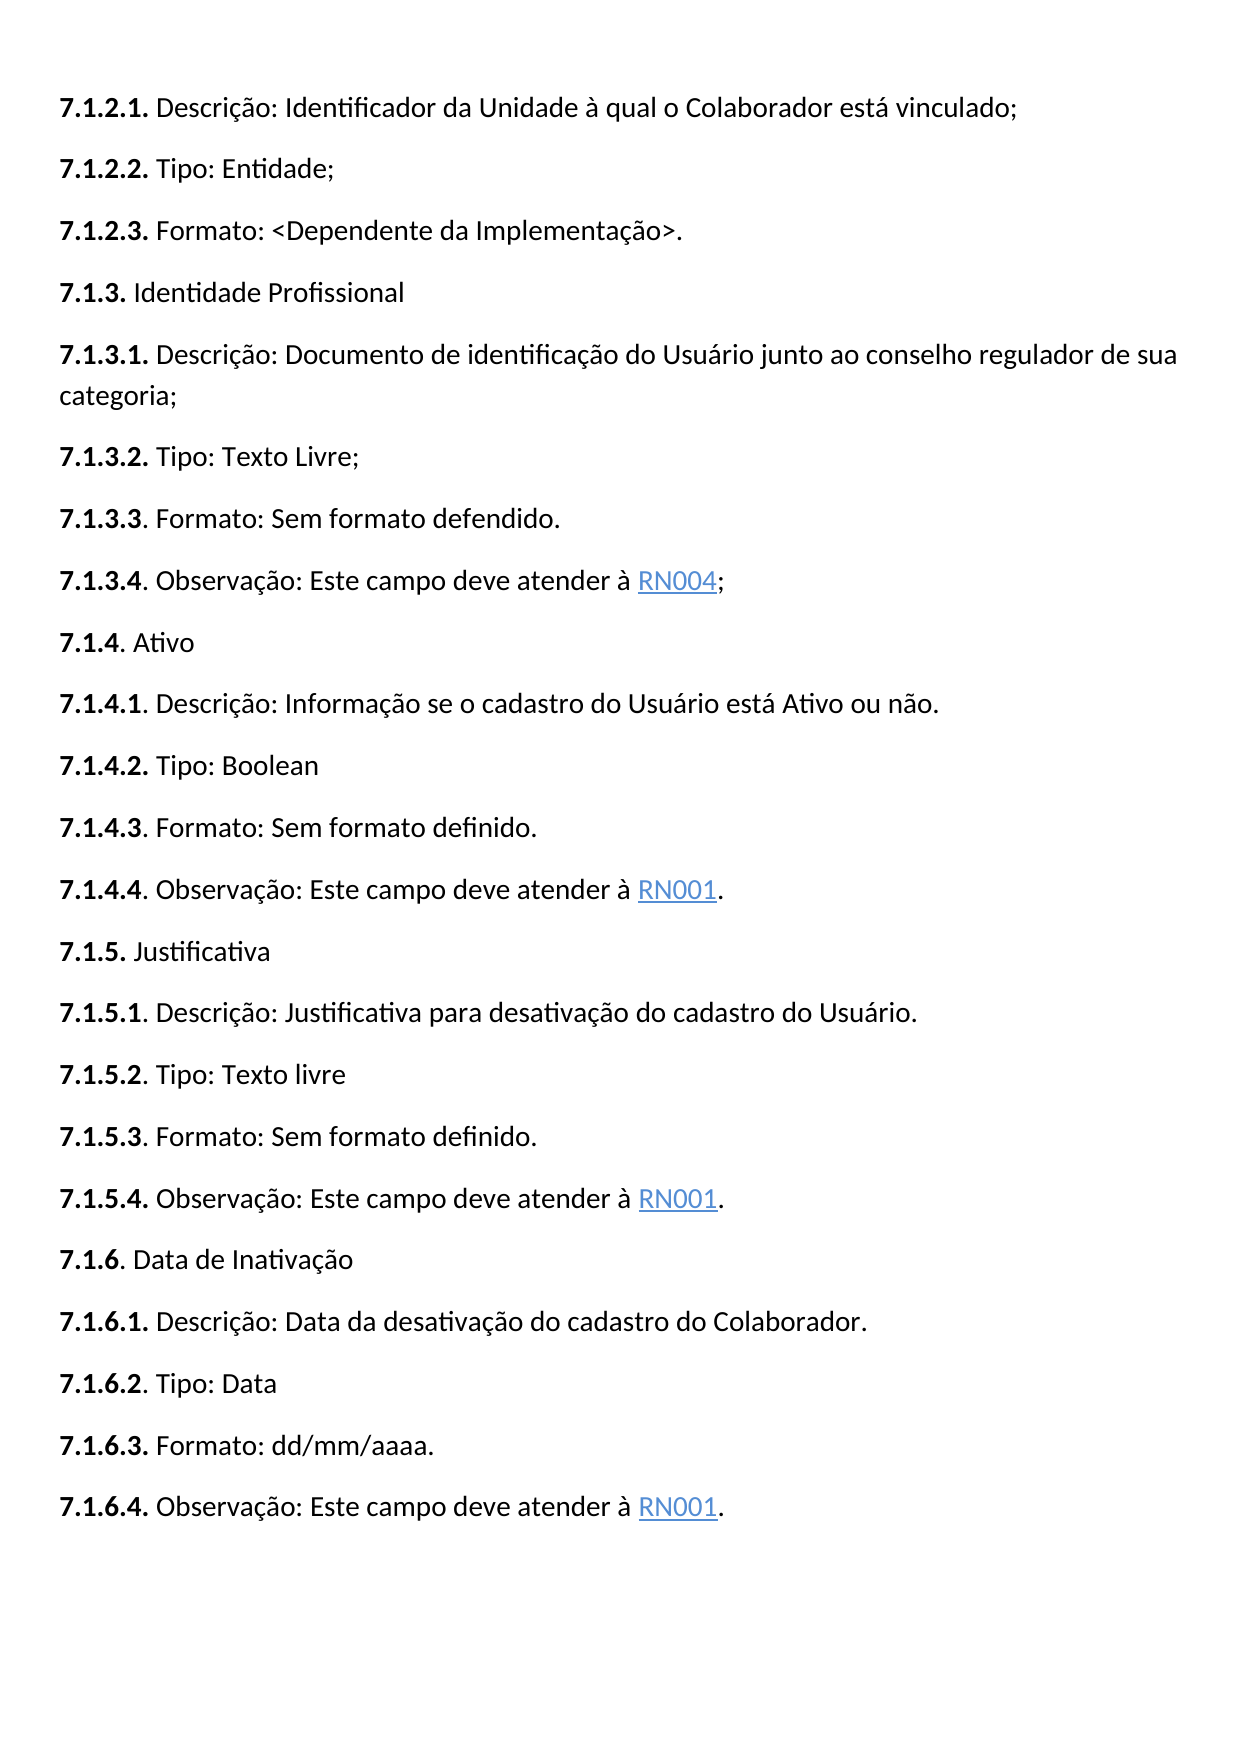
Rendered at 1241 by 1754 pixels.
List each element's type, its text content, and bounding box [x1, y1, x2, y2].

text 7.1.6.1. Descrição: Data da desativação do cadastro do Colaborador. [59, 1303, 1196, 1339]
text 7.1.2.1. Descrição: Identificador da Unidade à qual o Colaborador está vinculado; [59, 89, 1196, 124]
text 7.1.4.4. Observação: Este campo deve atender à RN001​. [59, 871, 1196, 906]
text 7.1.6. Data de Inativação [59, 1241, 1196, 1277]
text 7.1.6.2. Tipo: Data [59, 1365, 1196, 1401]
text 7.1.5.2. Tipo: Texto livre [59, 1056, 1196, 1092]
text 7.1.2.2. Tipo: Entidade; [59, 150, 1196, 186]
text 7.1.4.1. Descrição: Informação se o cadastro do Usuário está Ativo ou não. [59, 686, 1196, 721]
text 7.1.5.3. Formato: Sem formato definido. [59, 1118, 1196, 1153]
text 7.1.4. Ativo [59, 624, 1196, 659]
text 7.1.4.3. Formato: Sem formato definido. [59, 809, 1196, 845]
text 7.1.3.1. Descrição: Documento de identificação do Usuário junto ao conselho regulador de sua categoria; [59, 336, 1196, 412]
text 7.1.3. Identidade Profissional [59, 274, 1196, 309]
text 7.1.2.3. Formato: <Dependente da Implementação>. [59, 212, 1196, 248]
text 7.1.5. Justificativa [59, 933, 1196, 968]
text 7.1.6.4. Observação: Este campo deve atender à RN001​. [59, 1488, 1196, 1524]
text 7.1.3.2. Tipo: Texto Livre; [59, 438, 1196, 474]
text 7.1.4.2. Tipo: Boolean [59, 747, 1196, 783]
text 7.1.3.3. Formato: Sem formato defendido. [59, 500, 1196, 536]
text 7.1.5.4. Observação: Este campo deve atender à RN001​. [59, 1180, 1196, 1215]
text 7.1.6.3. Formato: dd/mm/aaaa. [59, 1427, 1196, 1462]
text 7.1.3.4. Observação: Este campo deve atender à RN004​; [59, 562, 1196, 598]
text 7.1.5.1. Descrição: Justificativa para desativação do cadastro do Usuário. [59, 994, 1196, 1030]
